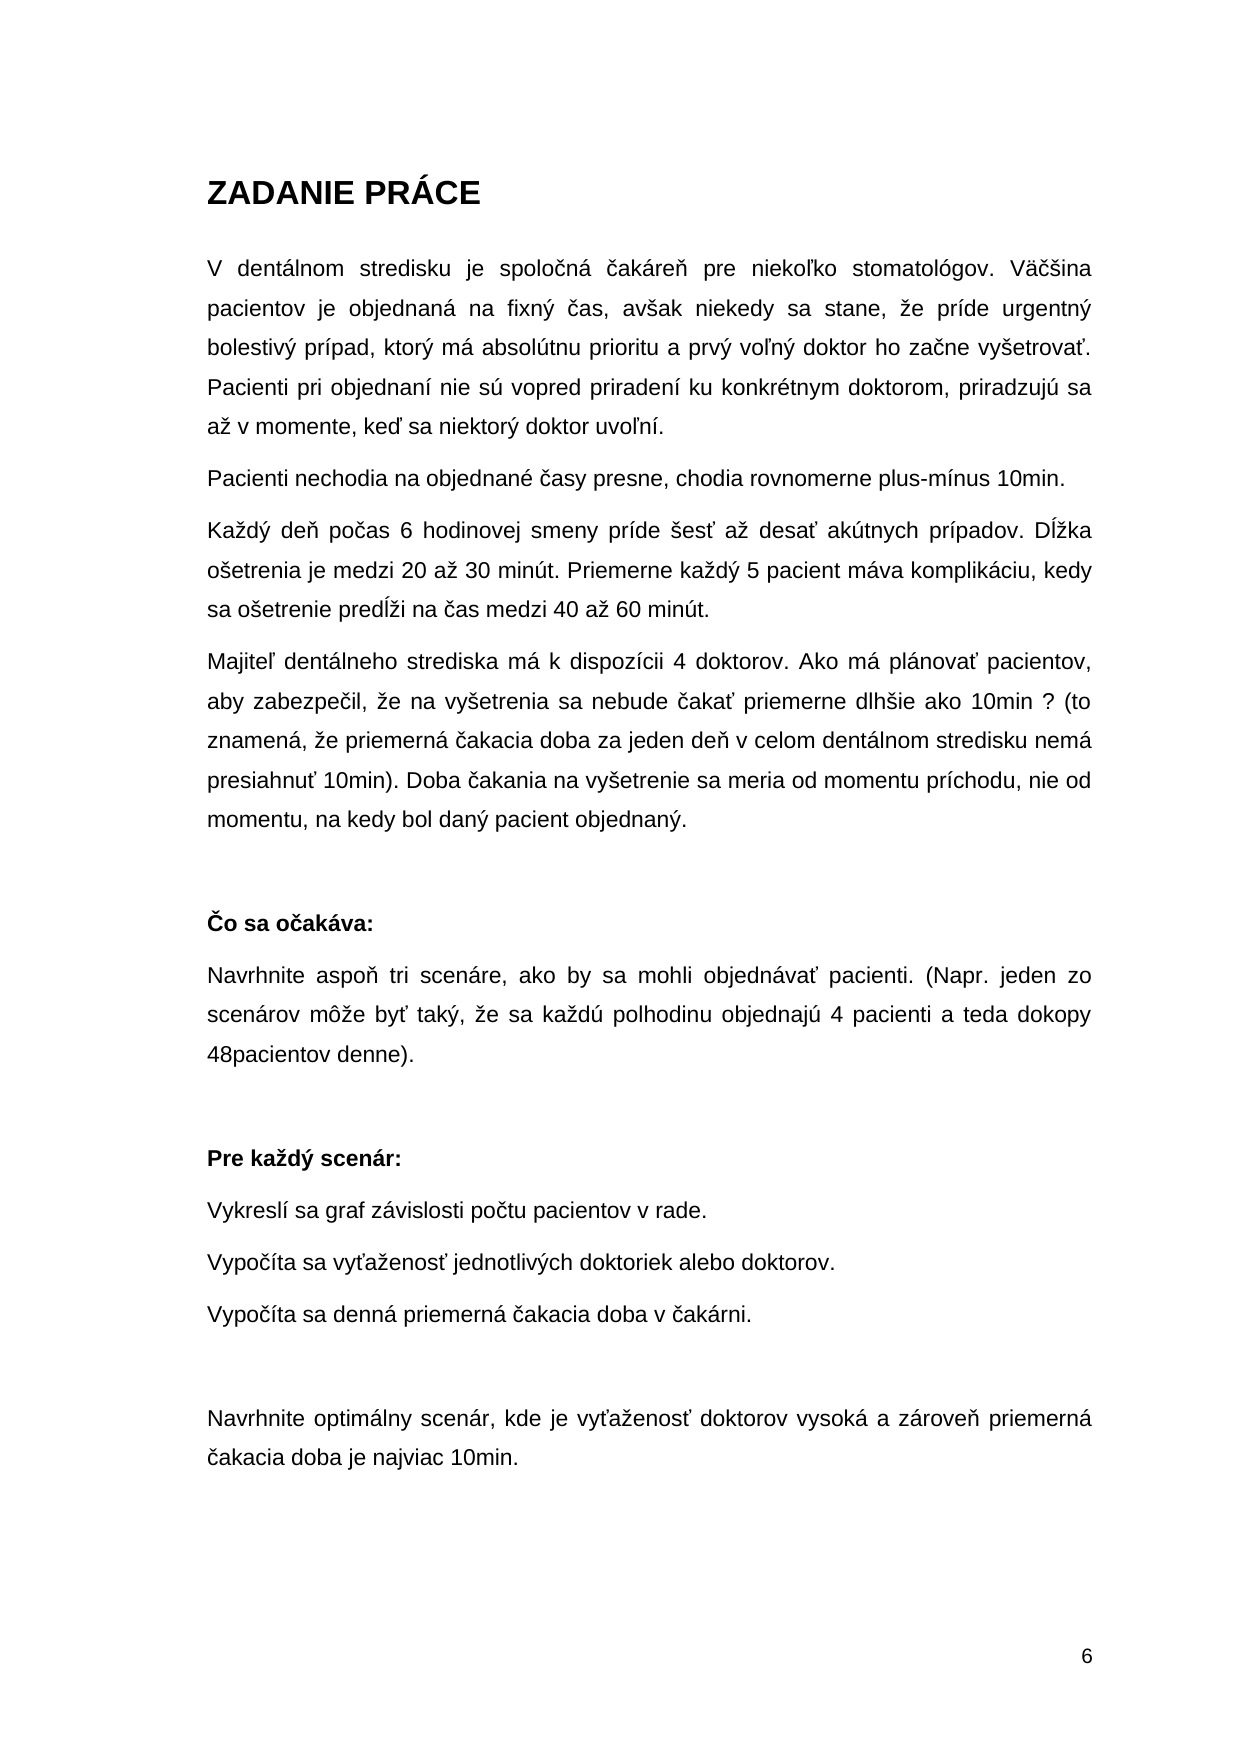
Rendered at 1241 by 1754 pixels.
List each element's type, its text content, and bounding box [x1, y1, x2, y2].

text Pre každý scenár: [207, 1145, 1092, 1171]
text Majiteľ dentálneho strediska má k dispozícii 4 doktorov. Ako má plánovať pacientov, aby zabezpečil, že na vyšetrenia sa nebude čakať priemerne dlhšie ako 10min ? (to znamená, že priemerná čakacia doba za jeden deň v celom dentálnom stredisku nemá presiahnuť 10min). Doba čakania na vyšetrenie sa meria od momentu príchodu, nie od momentu, na kedy bol daný pacient objednaný. [207, 648, 1092, 832]
text Vypočíta sa denná priemerná čakacia doba v čakárni. [207, 1301, 1092, 1327]
text ZADANIE PRÁCE [207, 173, 1092, 211]
text V dentálnom stredisku je spoločná čakáreň pre niekoľko stomatológov. Väčšina pacientov je objednaná na fixný čas, avšak niekedy sa stane, že príde urgentný bolestivý prípad, ktorý má absolútnu prioritu a prvý voľný doktor ho začne vyšetrovať. Pacienti pri objednaní nie sú vopred priradení ku konkrétnym doktorom, priradzujú sa až v momente, keď sa niektorý doktor uvoľní. [207, 255, 1092, 439]
text Vykreslí sa graf závislosti počtu pacientov v rade. [207, 1197, 1092, 1223]
text Pacienti nechodia na objednané časy presne, chodia rovnomerne plus-mínus 10min. [207, 465, 1092, 492]
text Navrhnite optimálny scenár, kde je vyťaženosť doktorov vysoká a zároveň priemerná čakacia doba je najviac 10min. [207, 1405, 1092, 1471]
text Vypočíta sa vyťaženosť jednotlivých doktoriek alebo doktorov. [207, 1249, 1092, 1275]
text Čo sa očakáva: [207, 910, 1092, 936]
text Navrhnite aspoň tri scenáre, ako by sa mohli objednávať pacienti. (Napr. jeden zo scenárov môže byť taký, že sa každú polhodinu objednajú 4 pacienti a teda dokopy 48pacientov denne). [207, 962, 1092, 1067]
text Každý deň počas 6 hodinovej smeny príde šesť až desať akútnych prípadov. Dĺžka ošetrenia je medzi 20 až 30 minút. Priemerne každý 5 pacient máva komplikáciu, kedy sa ošetrenie predĺži na čas medzi 40 až 60 minút. [207, 517, 1092, 622]
